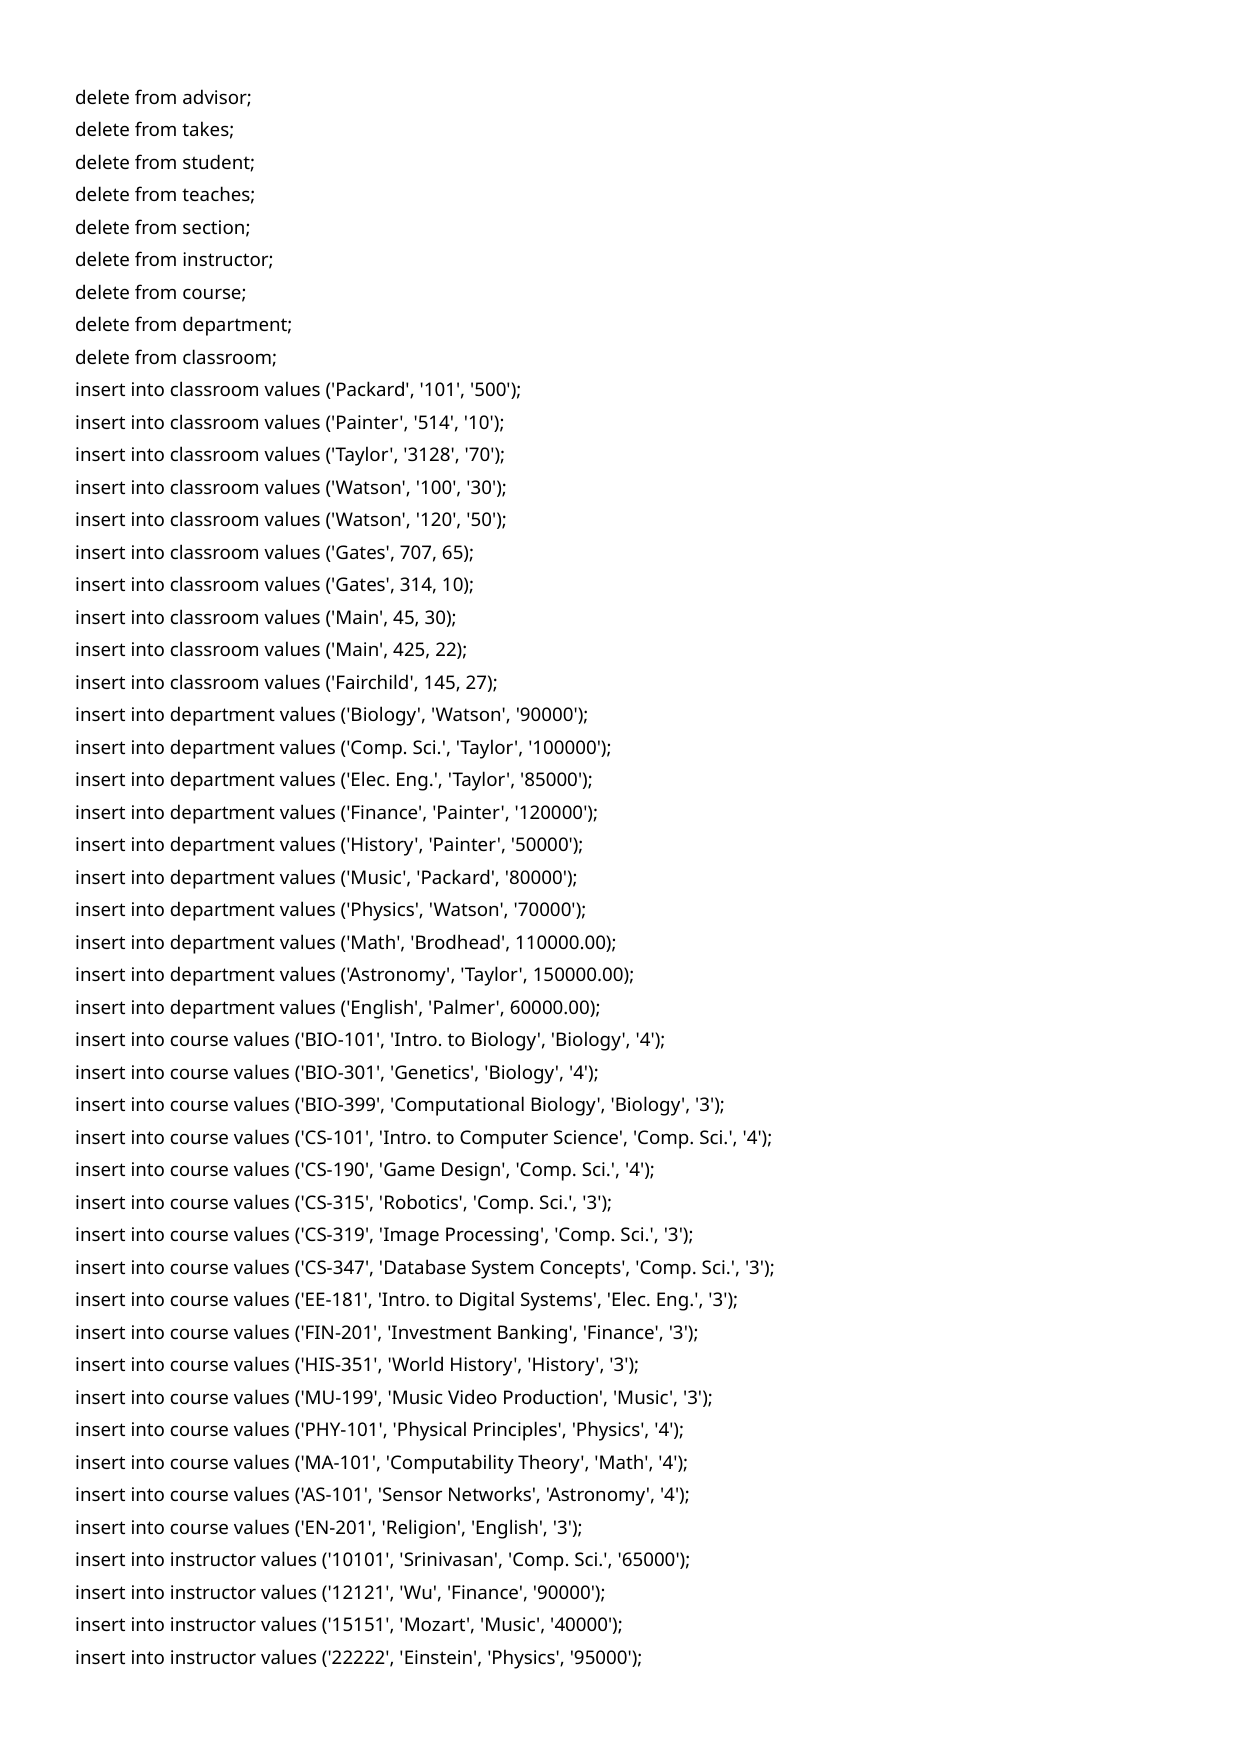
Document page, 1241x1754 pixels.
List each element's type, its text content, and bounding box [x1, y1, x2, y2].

text insert into department values ('Math', 'Brodhead', 110000.00); [75, 926, 1165, 958]
text insert into course values ('EN-201', 'Religion', 'English', '3'); [75, 1511, 1165, 1543]
text insert into course values ('PHY-101', 'Physical Principles', 'Physics', '4'); [75, 1413, 1165, 1446]
text insert into course values ('CS-190', 'Game Design', 'Comp. Sci.', '4'); [75, 1153, 1165, 1186]
text delete from classroom; [75, 341, 1165, 373]
text insert into classroom values ('Gates', 314, 10); [75, 568, 1165, 601]
text insert into instructor values ('10101', 'Srinivasan', 'Comp. Sci.', '65000'); [75, 1543, 1165, 1576]
text insert into course values ('BIO-101', 'Intro. to Biology', 'Biology', '4'); [75, 1023, 1165, 1056]
text insert into department values ('Astronomy', 'Taylor', 150000.00); [75, 958, 1165, 991]
text insert into instructor values ('22222', 'Einstein', 'Physics', '95000'); [75, 1641, 1165, 1673]
text insert into department values ('Elec. Eng.', 'Taylor', '85000'); [75, 763, 1165, 796]
text insert into course values ('CS-347', 'Database System Concepts', 'Comp. Sci.', '3'); [75, 1251, 1165, 1283]
text insert into classroom values ('Main', 45, 30); [75, 601, 1165, 633]
text insert into classroom values ('Packard', '101', '500'); [75, 373, 1165, 406]
text delete from instructor; [75, 243, 1165, 276]
text insert into classroom values ('Painter', '514', '10'); [75, 406, 1165, 438]
text insert into course values ('AS-101', 'Sensor Networks', 'Astronomy', '4'); [75, 1478, 1165, 1511]
text insert into course values ('BIO-399', 'Computational Biology', 'Biology', '3'); [75, 1088, 1165, 1121]
text insert into department values ('History', 'Painter', '50000'); [75, 828, 1165, 861]
text insert into course values ('MU-199', 'Music Video Production', 'Music', '3'); [75, 1381, 1165, 1413]
text insert into course values ('BIO-301', 'Genetics', 'Biology', '4'); [75, 1056, 1165, 1088]
text delete from advisor; [75, 81, 1165, 113]
text delete from course; [75, 276, 1165, 308]
text insert into instructor values ('12121', 'Wu', 'Finance', '90000'); [75, 1576, 1165, 1608]
text insert into classroom values ('Watson', '100', '30'); [75, 471, 1165, 503]
text insert into course values ('CS-315', 'Robotics', 'Comp. Sci.', '3'); [75, 1186, 1165, 1218]
text delete from section; [75, 211, 1165, 243]
text insert into classroom values ('Fairchild', 145, 27); [75, 666, 1165, 698]
text delete from department; [75, 308, 1165, 341]
text insert into classroom values ('Main', 425, 22); [75, 633, 1165, 666]
text delete from teaches; [75, 178, 1165, 211]
text insert into course values ('CS-101', 'Intro. to Computer Science', 'Comp. Sci.', '4'); [75, 1121, 1165, 1153]
text insert into department values ('Biology', 'Watson', '90000'); [75, 698, 1165, 731]
text insert into course values ('HIS-351', 'World History', 'History', '3'); [75, 1348, 1165, 1381]
text insert into department values ('Finance', 'Painter', '120000'); [75, 796, 1165, 828]
text insert into department values ('English', 'Palmer', 60000.00); [75, 991, 1165, 1023]
text insert into classroom values ('Watson', '120', '50'); [75, 503, 1165, 536]
text insert into department values ('Physics', 'Watson', '70000'); [75, 893, 1165, 926]
text insert into course values ('CS-319', 'Image Processing', 'Comp. Sci.', '3'); [75, 1218, 1165, 1251]
text delete from takes; [75, 113, 1165, 146]
text insert into course values ('MA-101', 'Computability Theory', 'Math', '4'); [75, 1446, 1165, 1478]
text insert into classroom values ('Taylor', '3128', '70'); [75, 438, 1165, 471]
text delete from student; [75, 146, 1165, 178]
text insert into instructor values ('15151', 'Mozart', 'Music', '40000'); [75, 1608, 1165, 1641]
text insert into classroom values ('Gates', 707, 65); [75, 536, 1165, 568]
text insert into department values ('Music', 'Packard', '80000'); [75, 861, 1165, 893]
text insert into department values ('Comp. Sci.', 'Taylor', '100000'); [75, 731, 1165, 763]
text insert into course values ('EE-181', 'Intro. to Digital Systems', 'Elec. Eng.', '3'); [75, 1283, 1165, 1316]
text insert into course values ('FIN-201', 'Investment Banking', 'Finance', '3'); [75, 1316, 1165, 1348]
